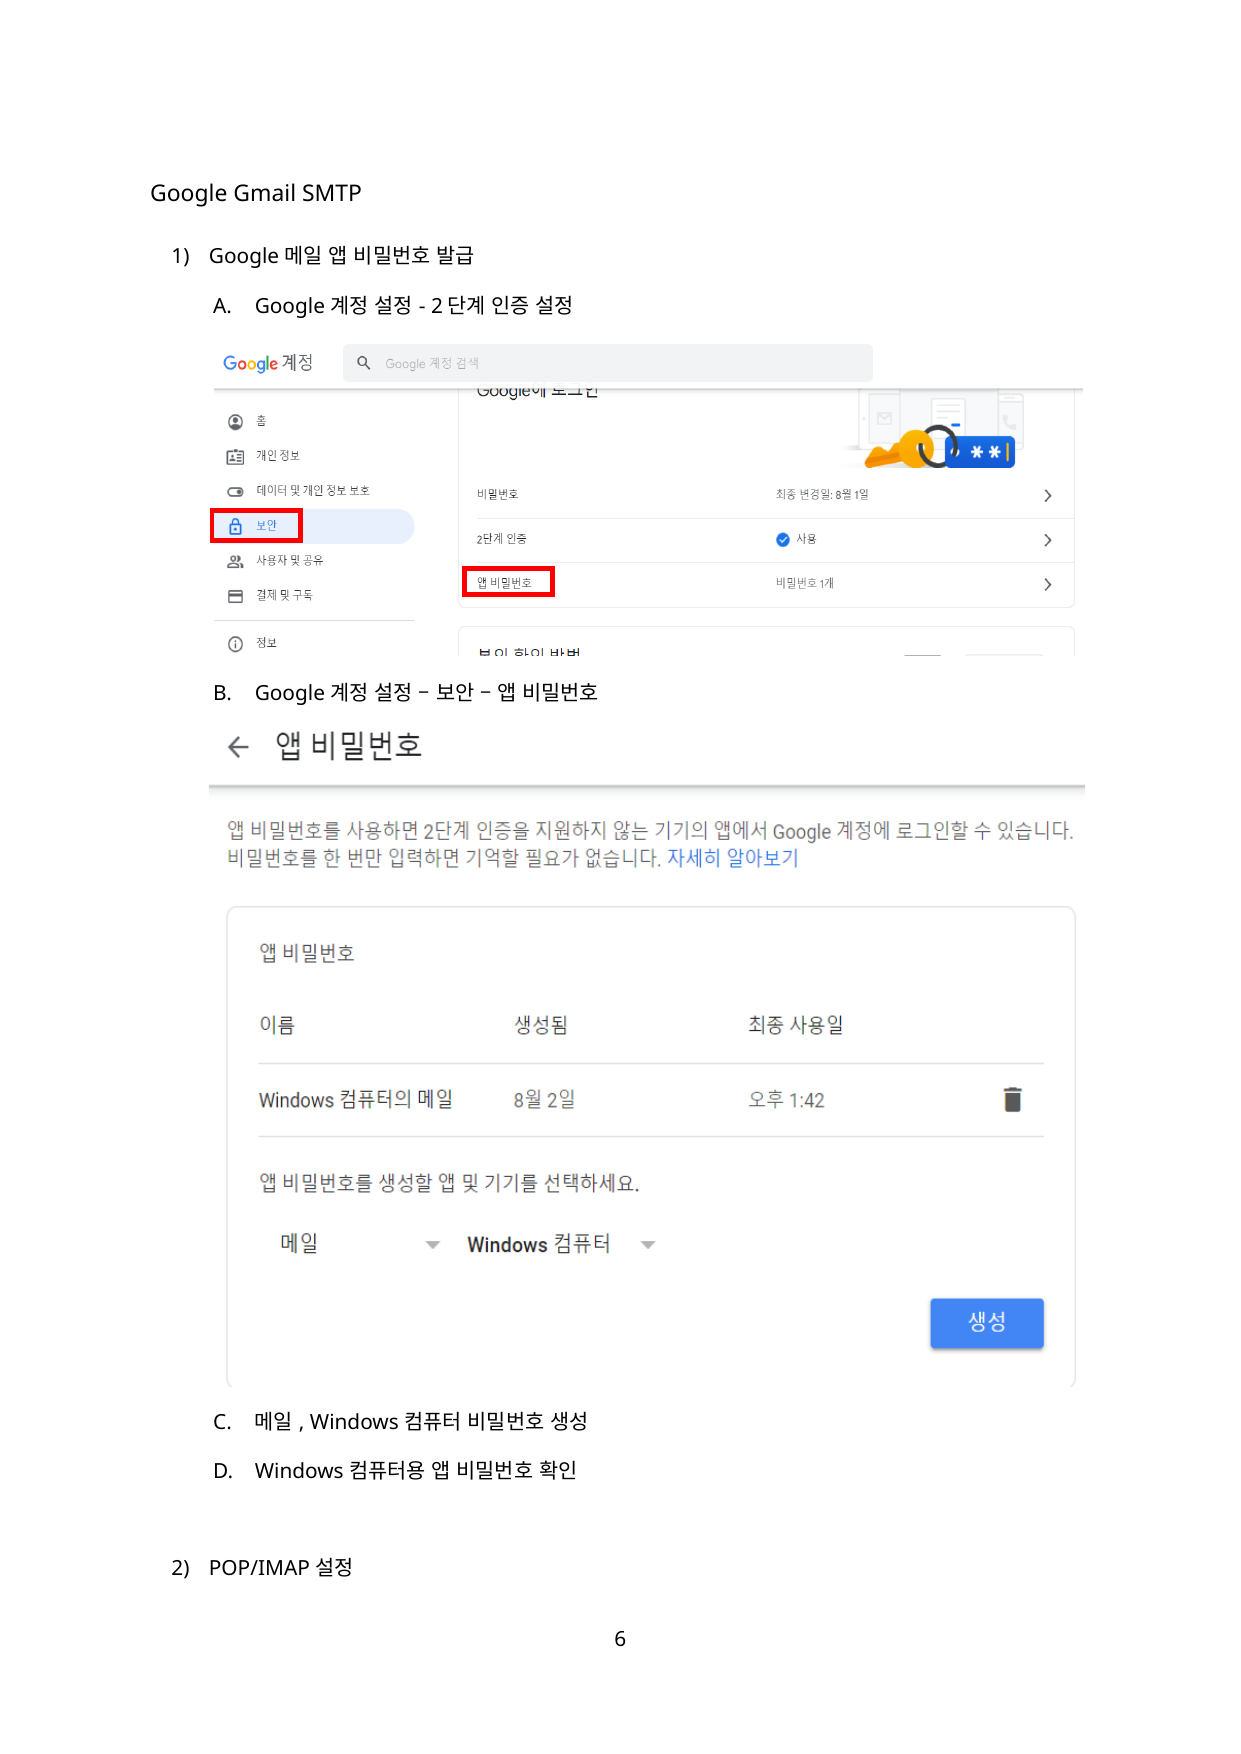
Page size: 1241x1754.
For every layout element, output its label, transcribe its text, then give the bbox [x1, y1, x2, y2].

picture [208, 725, 1085, 1387]
list Google 계정 설정 – 보안 – 앱 비밀번호 [213, 676, 1090, 706]
list Google 계정 설정 - 2단계 인증 설정 [213, 289, 1090, 319]
list Windows 컴퓨터용 앱 비밀번호 확인 [213, 1455, 1090, 1485]
list Google 메일 앱 비밀번호 발급 [171, 240, 1090, 270]
text Google Gmail SMTP [150, 177, 1090, 208]
list POP/IMAP 설정 [171, 1551, 1090, 1582]
picture [214, 338, 1083, 656]
picture [214, 513, 298, 538]
list 메일 , Windows 컴퓨터 비밀번호 생성 [213, 1405, 1090, 1436]
